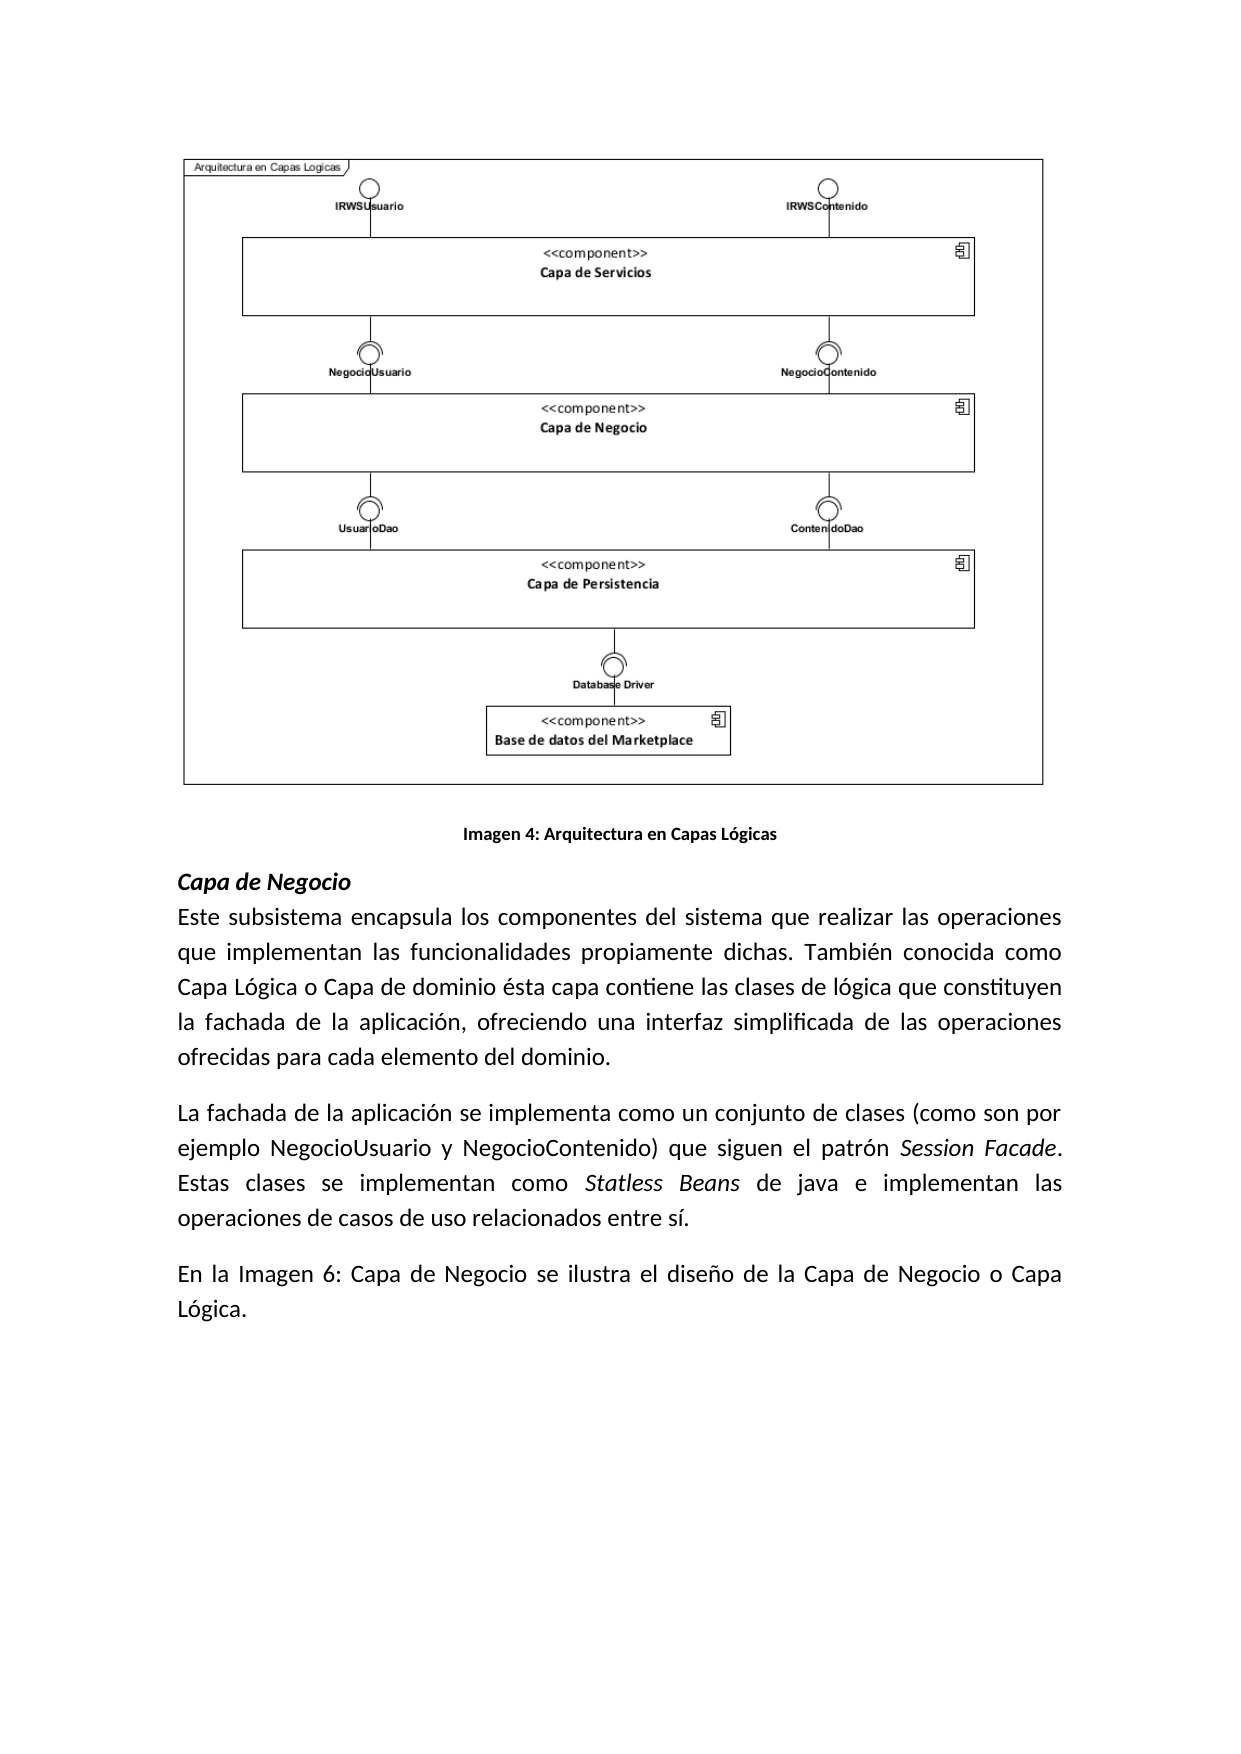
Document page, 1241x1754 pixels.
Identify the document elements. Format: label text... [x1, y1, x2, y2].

text La fachada de la aplicación se implementa como un conjunto de clases (como son por ejemplo NegocioUsuario y NegocioContenido) que siguen el patrón Session Facade. Estas clases se implementan como Statless Beans de java e implementan las operaciones de casos de uso relacionados entre sí. [177, 1097, 1063, 1232]
text Imagen 4: Arquitectura en Capas Lógicas [177, 822, 1063, 845]
subtitle Capa de Negocio [177, 866, 1063, 897]
text Este subsistema encapsula los componentes del sistema que realizar las operaciones que implementan las funcionalidades propiamente dichas. También conocida como Capa Lógica o Capa de dominio ésta capa contiene las clases de lógica que constituyen la fachada de la aplicación, ofreciendo una interfaz simplificada de las operaciones ofrecidas para cada elemento del dominio. [177, 901, 1063, 1072]
picture [177, 147, 1063, 798]
